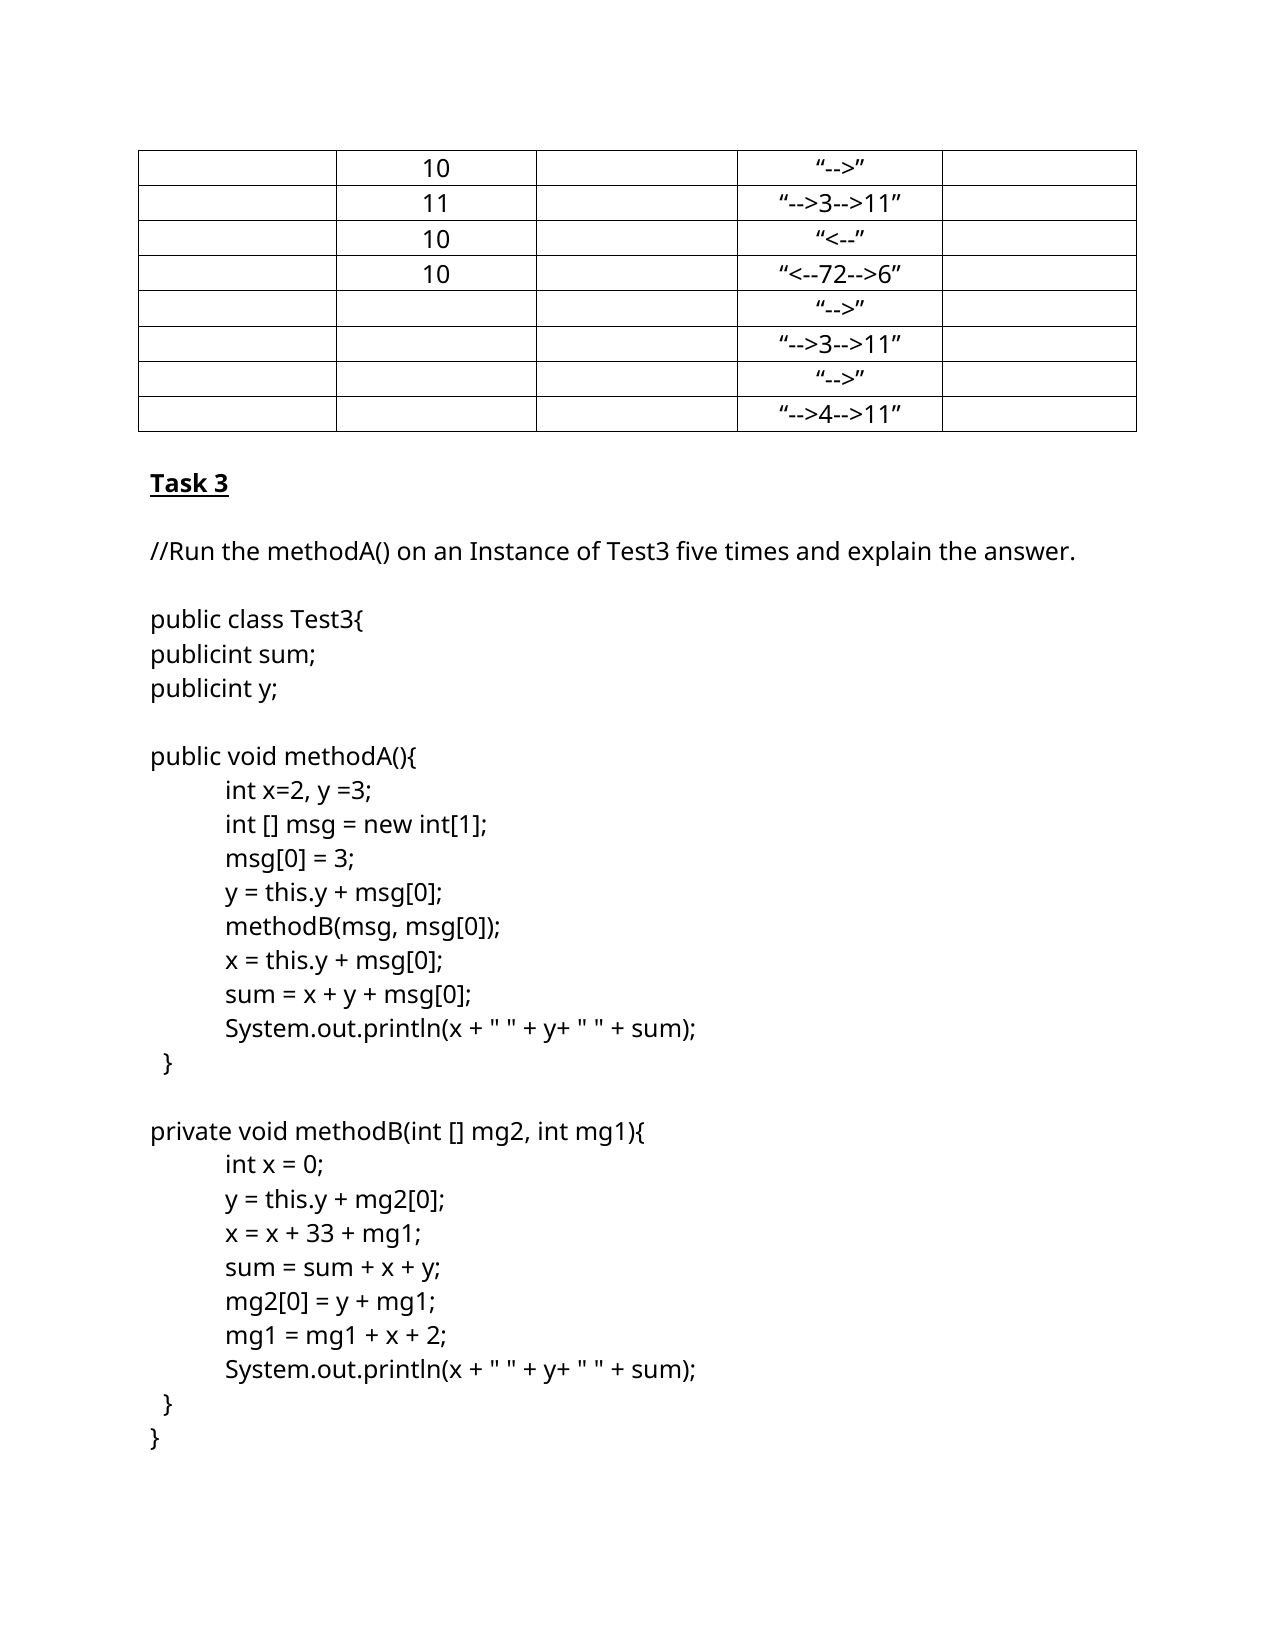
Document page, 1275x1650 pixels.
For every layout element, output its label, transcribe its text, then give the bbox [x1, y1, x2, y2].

text System.out.println(x + " " + y+ " " + sum); [225, 1352, 1125, 1386]
table_cell 10 [337, 151, 536, 185]
table_cell “-->” [738, 151, 942, 185]
table_cell [139, 151, 336, 185]
table_cell “<--” [738, 221, 942, 255]
text sum = sum + x + y; [225, 1249, 1125, 1283]
table_cell [537, 221, 737, 255]
table_cell [943, 327, 1136, 361]
text mg2[0] = y + mg1; [225, 1283, 1125, 1317]
table_cell 10 [337, 256, 536, 290]
text int x=2, y =3; [225, 772, 1125, 807]
text public class Test3{ [150, 602, 1125, 636]
text x = x + 33 + mg1; [225, 1215, 1125, 1249]
text y = this.y + msg[0]; [225, 875, 1125, 909]
text sum = x + y + msg[0]; [225, 977, 1125, 1011]
table_cell [537, 327, 737, 361]
text y = this.y + mg2[0]; [225, 1181, 1125, 1215]
table_cell “-->3-->11” [738, 186, 942, 220]
table_cell “-->” [738, 362, 942, 396]
table_cell [943, 221, 1136, 255]
text msg[0] = 3; [225, 841, 1125, 875]
text } [150, 1045, 1125, 1079]
text methodB(msg, msg[0]); [225, 909, 1125, 943]
text int [] msg = new int[1]; [225, 807, 1125, 841]
table_cell [537, 397, 737, 431]
text private void methodB(int [] mg2, int mg1){ [150, 1113, 1125, 1147]
table_cell “-->3-->11” [738, 327, 942, 361]
text Task 3 [150, 466, 1125, 500]
table_cell [139, 327, 336, 361]
table_cell [943, 186, 1136, 220]
table_cell [943, 151, 1136, 185]
table_cell [337, 397, 536, 431]
text } [150, 1386, 1125, 1420]
table_cell [943, 362, 1136, 396]
text int x = 0; [225, 1147, 1125, 1181]
text x = this.y + msg[0]; [225, 943, 1125, 977]
table_cell [537, 151, 737, 185]
text publicint y; [150, 670, 1125, 704]
table_cell [537, 291, 737, 326]
table_cell [943, 256, 1136, 290]
text } [150, 1420, 1125, 1454]
table_cell [139, 256, 336, 290]
table_cell [139, 291, 336, 326]
table_cell 10 [337, 221, 536, 255]
table_cell 11 [337, 186, 536, 220]
text System.out.println(x + " " + y+ " " + sum); [225, 1011, 1125, 1045]
table_cell [139, 186, 336, 220]
table_cell “-->4-->11” [738, 397, 942, 431]
table_cell [943, 397, 1136, 431]
table_cell [139, 362, 336, 396]
table_cell [537, 362, 737, 396]
table_cell [943, 291, 1136, 326]
table_cell “-->” [738, 291, 942, 326]
table_cell [139, 397, 336, 431]
table_cell [337, 327, 536, 361]
text //Run the methodA() on an Instance of Test3 five times and explain the answer. [150, 534, 1125, 568]
table_cell [537, 186, 737, 220]
table_cell “<--72-->6” [738, 256, 942, 290]
text publicint sum; [150, 636, 1125, 670]
table_cell [139, 221, 336, 255]
table_cell [337, 362, 536, 396]
text mg1 = mg1 + x + 2; [225, 1317, 1125, 1352]
table_cell [337, 291, 536, 326]
text public void methodA(){ [150, 738, 1125, 772]
table_cell [537, 256, 737, 290]
